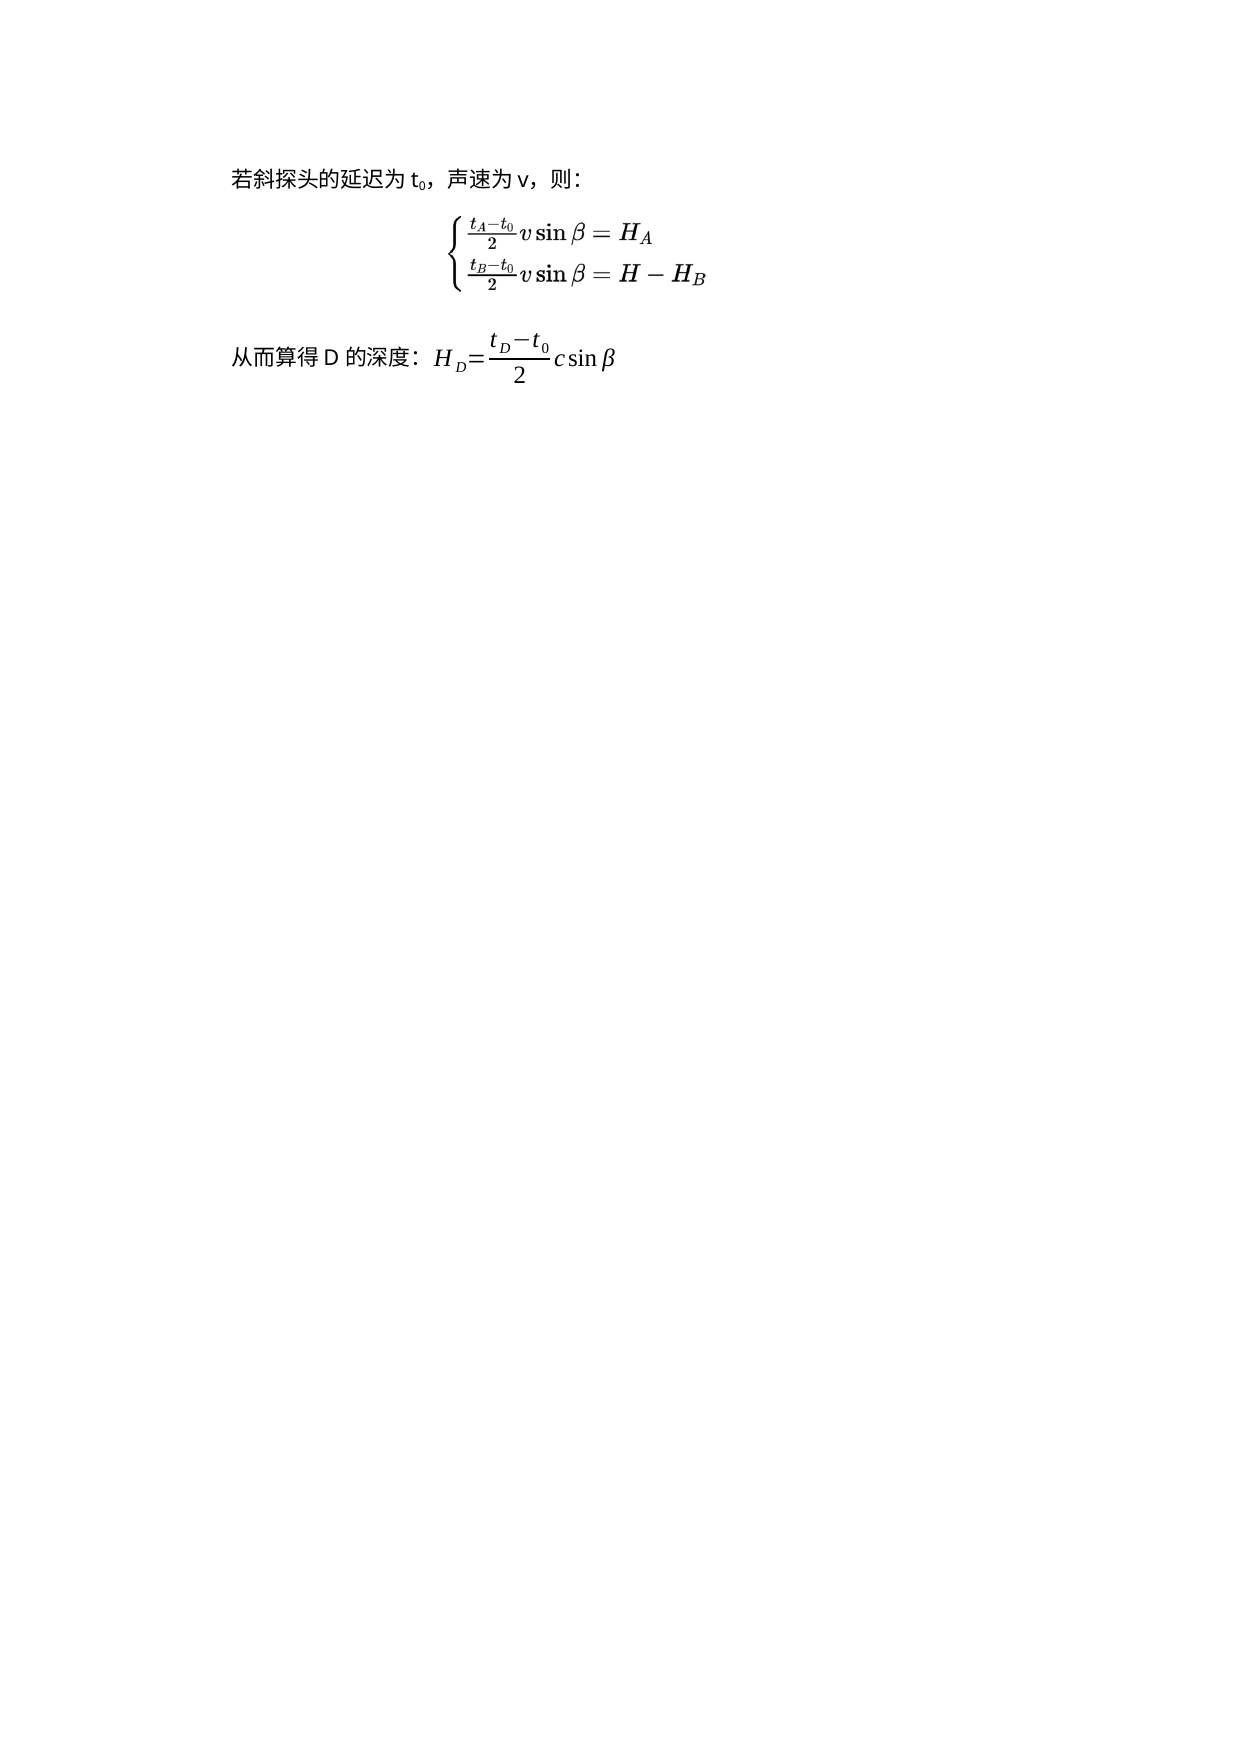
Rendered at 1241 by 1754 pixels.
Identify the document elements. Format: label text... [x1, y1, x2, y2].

text 若斜探头的延迟为t0，声速为v，则： [187, 162, 1053, 194]
picture [441, 203, 715, 300]
text 从而算得D 的深度： [187, 194, 1053, 389]
